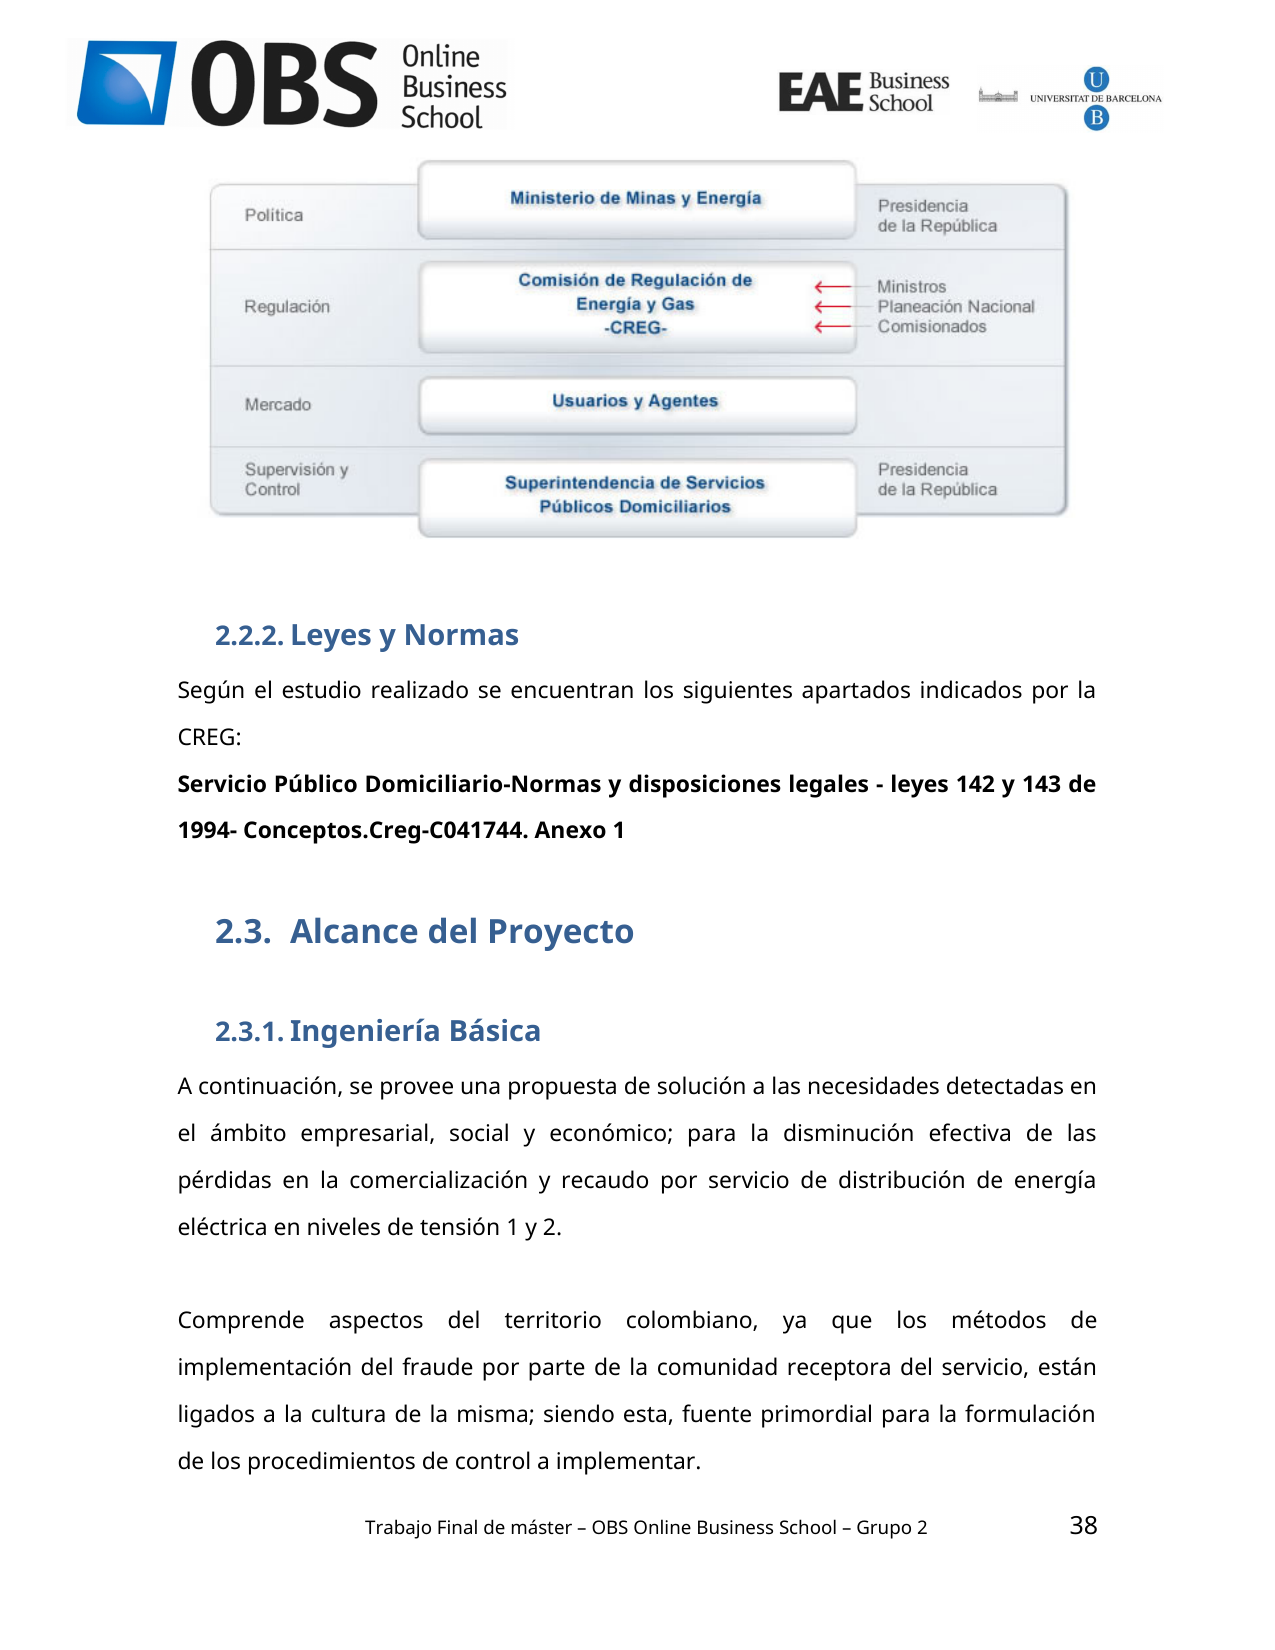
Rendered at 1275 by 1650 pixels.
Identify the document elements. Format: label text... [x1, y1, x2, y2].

picture [977, 65, 1165, 133]
text Servicio Público Domiciliario-Normas y disposiciones legales - leyes 142 y 143 de 1994- Conceptos.Creg-C041744. Anexo 1 [177, 767, 1098, 846]
text A continuación, se provee una propuesta de solución a las necesidades detectadas en el ámbito empresarial, social y económico; para la disminución efectiva de las pérdidas en la comercialización y recaudo por servicio de distribución de energía eléctrica en niveles de tensión 1 y 2. [177, 1070, 1098, 1242]
subtitle Ingeniería Básica [215, 1010, 1098, 1050]
picture [777, 69, 951, 115]
picture [177, 147, 1098, 551]
text Comprende aspectos del territorio colombiano, ya que los métodos de implementación del fraude por parte de la comunidad receptora del servicio, están ligados a la cultura de la misma; siendo esta, fuente primordial para la formulación de los procedimientos de control a implementar. [177, 1304, 1098, 1476]
text Según el estudio realizado se encuentran los siguientes apartados indicados por la CREG: [177, 674, 1098, 752]
subtitle Alcance del Proyecto [215, 908, 1098, 953]
subtitle Leyes y Normas [215, 614, 1098, 654]
picture [64, 38, 515, 130]
